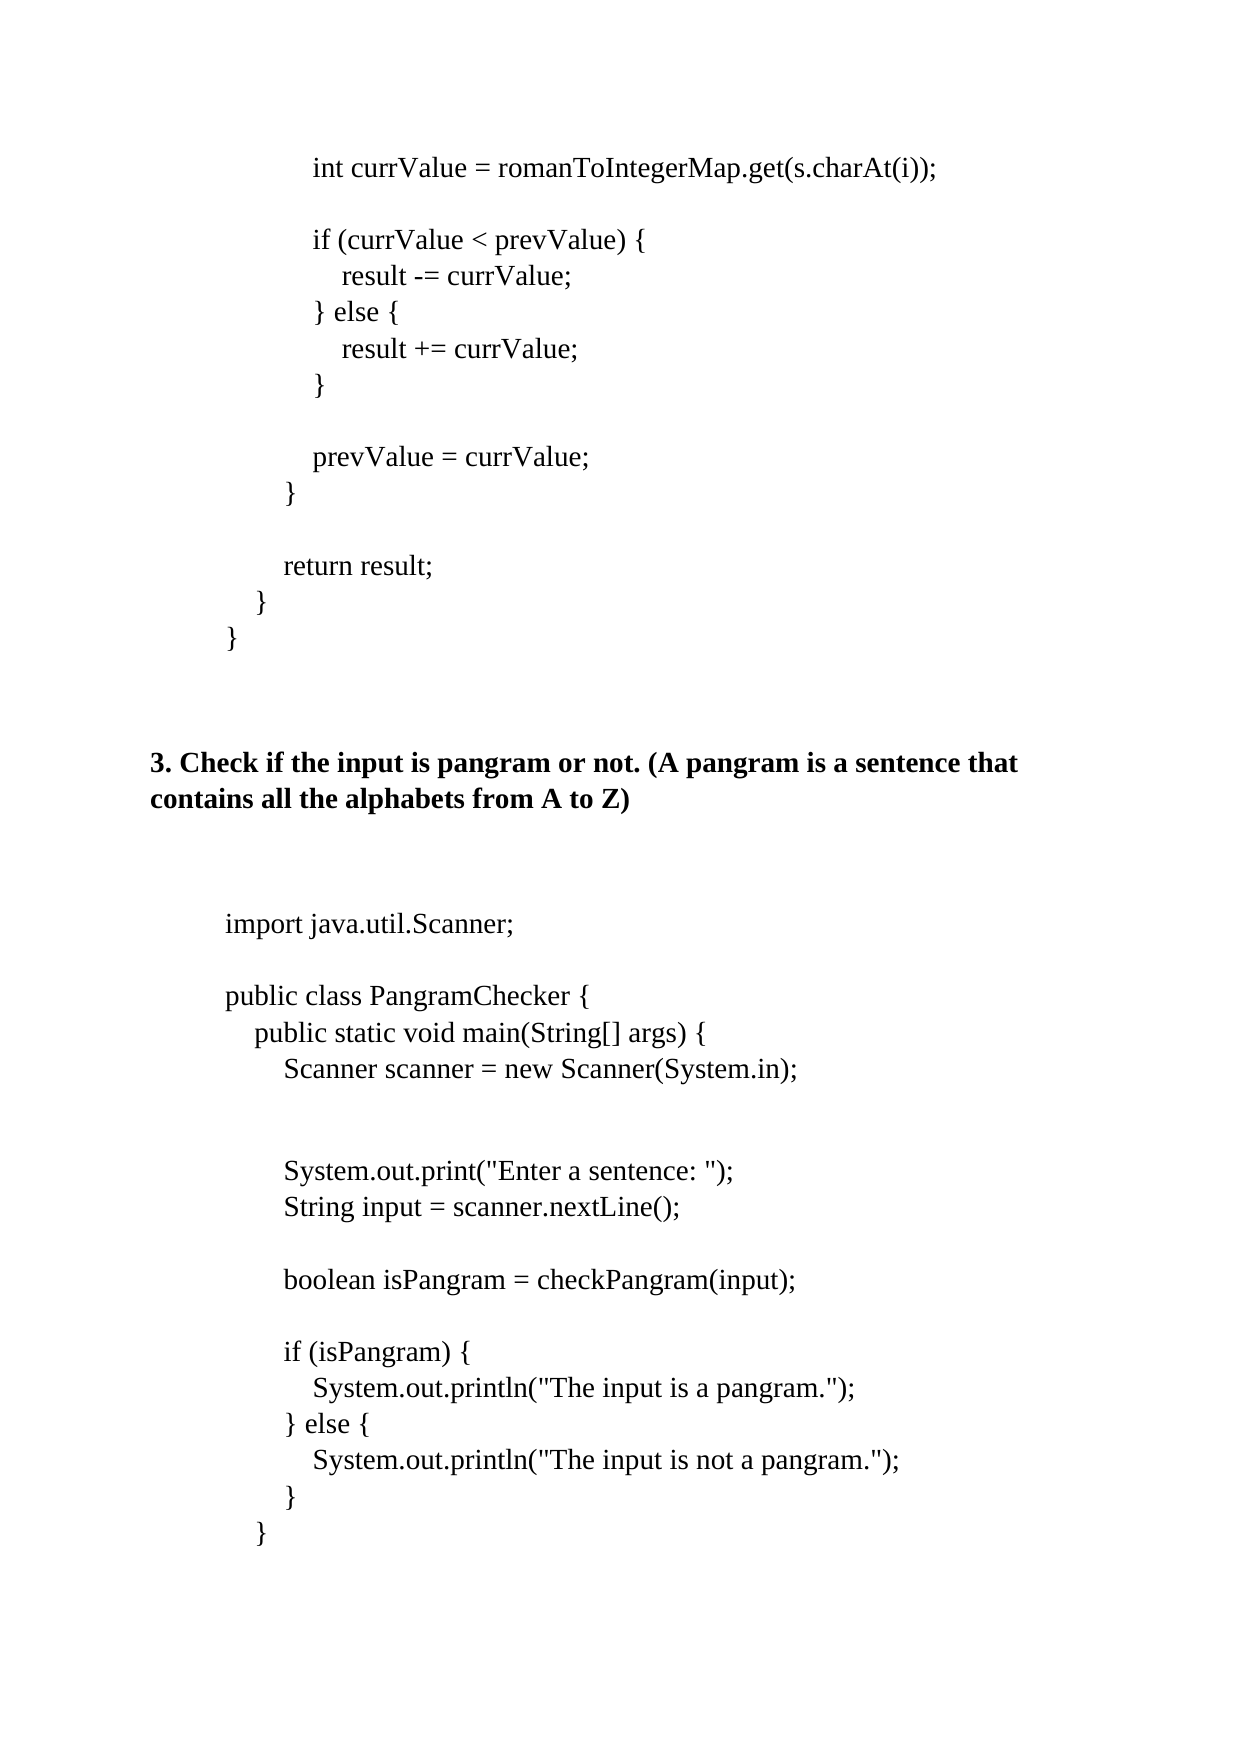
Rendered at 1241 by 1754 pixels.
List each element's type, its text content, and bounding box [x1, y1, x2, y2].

list result += currValue; [225, 331, 1090, 364]
list public class PangramChecker { [225, 978, 1090, 1012]
list } [225, 1479, 1090, 1512]
list } else { [225, 1406, 1090, 1440]
list result -= currValue; [225, 258, 1090, 292]
list } [225, 584, 1090, 617]
list String input = scanner.nextLine(); [225, 1189, 1090, 1223]
list } else { [225, 294, 1090, 328]
list return result; [225, 548, 1090, 581]
list } [225, 367, 1090, 400]
list import java.util.Scanner; [225, 906, 1090, 940]
list public static void main(String[] args) { [225, 1015, 1090, 1048]
text 3. Check if the input is pangram or not. (A pangram is a sentence that contains all the alphabets from A to Z) [150, 745, 1090, 815]
list } [225, 475, 1090, 509]
list prevValue = currValue; [225, 439, 1090, 473]
list System.out.print("Enter a sentence: "); [225, 1153, 1090, 1187]
list System.out.println("The input is a pangram."); [225, 1370, 1090, 1404]
list if (currValue < prevValue) { [225, 222, 1090, 256]
list Scanner scanner = new Scanner(System.in); [225, 1051, 1090, 1084]
list } [225, 1515, 1090, 1548]
list System.out.println("The input is not a pangram."); [225, 1442, 1090, 1476]
list int currValue = romanToIntegerMap.get(s.charAt(i)); [225, 150, 1090, 183]
list } [225, 620, 1090, 653]
list if (isPangram) { [225, 1334, 1090, 1368]
list boolean isPangram = checkPangram(input); [225, 1262, 1090, 1295]
